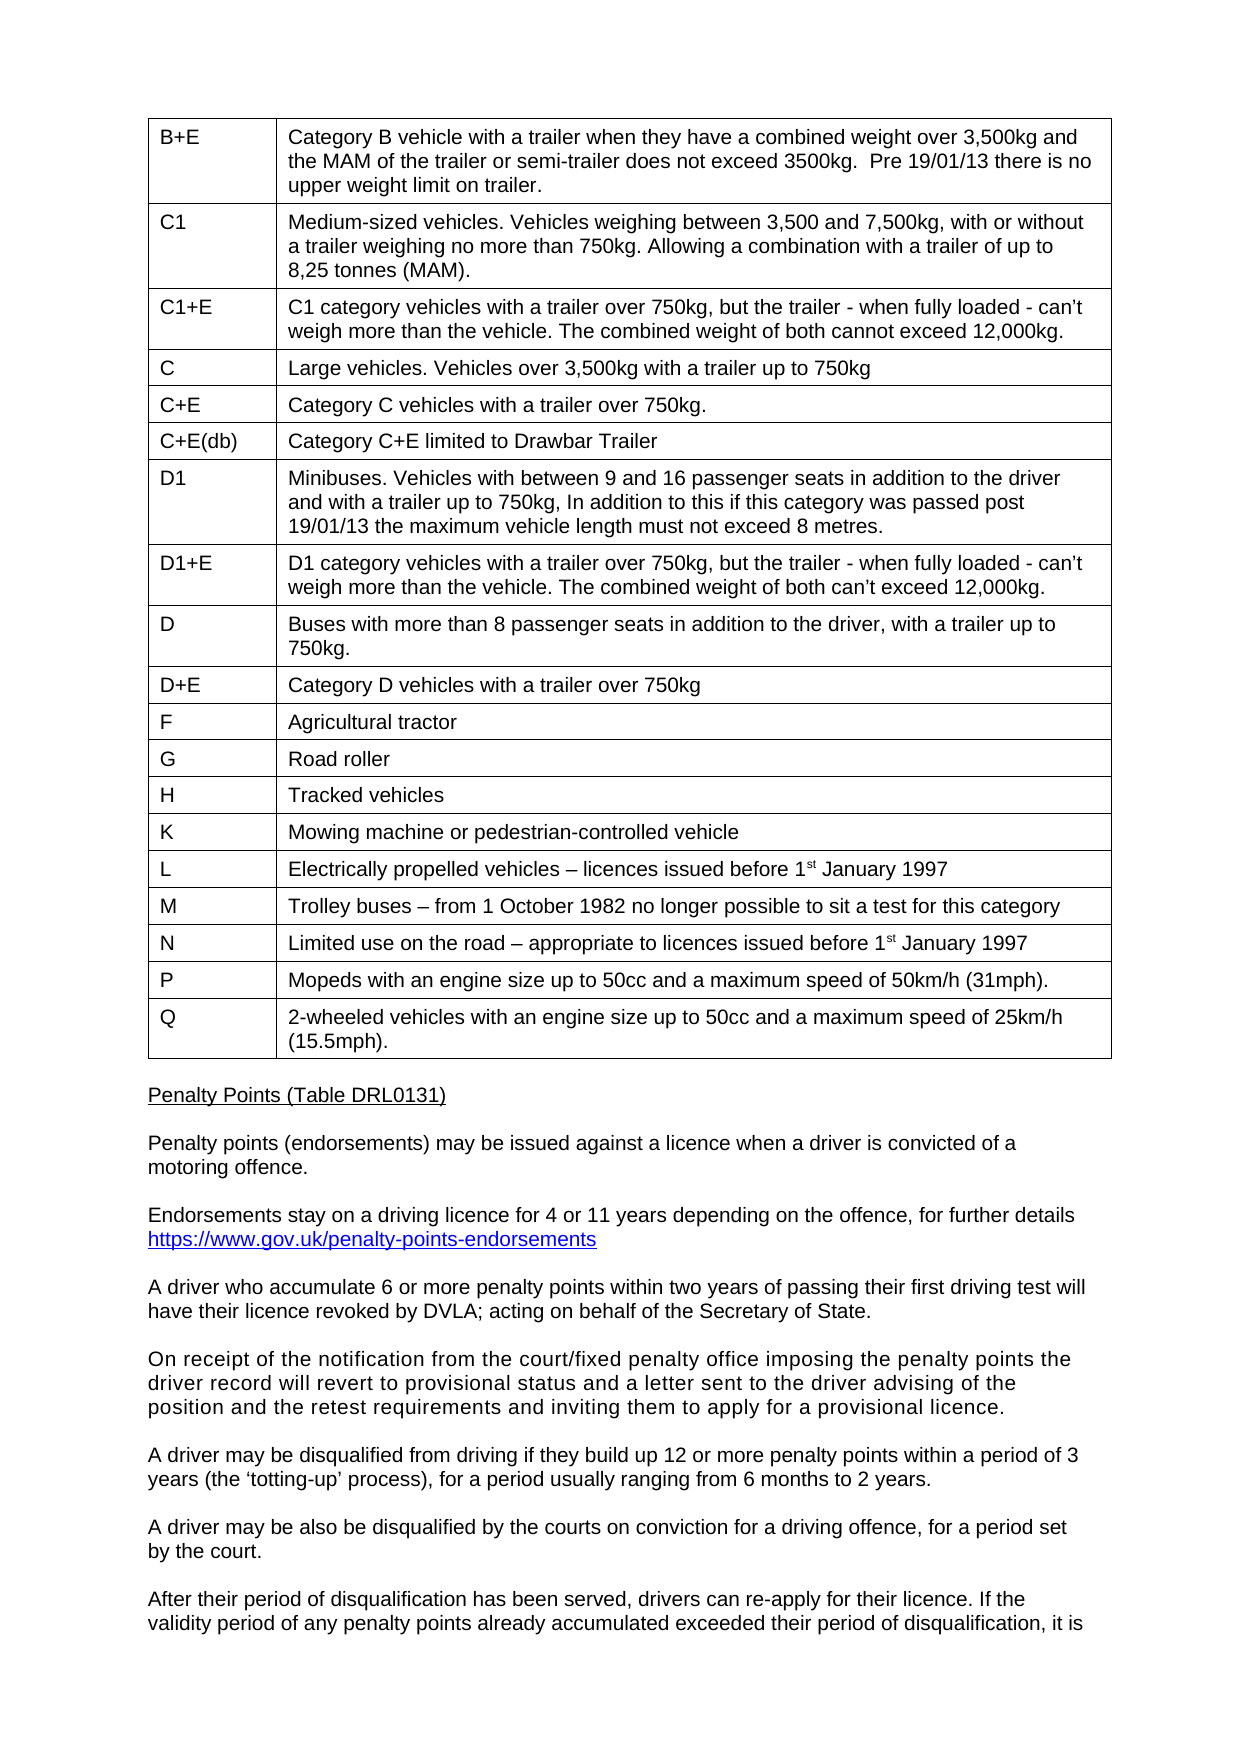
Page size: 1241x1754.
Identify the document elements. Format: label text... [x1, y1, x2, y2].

table_cell D [149, 606, 276, 666]
table_cell C+E [149, 386, 276, 422]
table_cell 2-wheeled vehicles with an engine size up to 50cc and a maximum speed of 25km/h (15.5mph). [277, 999, 1111, 1058]
text Penalty points (endorsements) may be issued against a licence when a driver is convicted of a motoring offence. [148, 1131, 1092, 1179]
table_cell Electrically propelled vehicles – licences issued before 1st January 1997 [277, 851, 1111, 887]
table_cell Agricultural tractor [277, 704, 1111, 739]
table_cell Category C vehicles with a trailer over 750kg. [277, 386, 1111, 422]
table_cell B+E [149, 119, 276, 203]
table_cell Mowing machine or pedestrian-controlled vehicle [277, 814, 1111, 850]
table_cell Trolley buses – from 1 October 1982 no longer possible to sit a test for this category [277, 888, 1111, 924]
text A driver may be disqualified from driving if they build up 12 or more penalty points within a period of 3 years (the ‘totting-up’ process), for a period usually ranging from 6 months to 2 years. [148, 1443, 1092, 1491]
table_cell Buses with more than 8 passenger seats in addition to the driver, with a trailer up to 750kg. [277, 606, 1111, 666]
table_cell C1 category vehicles with a trailer over 750kg, but the trailer - when fully loaded - can’t weigh more than the vehicle. The combined weight of both cannot exceed 12,000kg. [277, 289, 1111, 348]
table_cell Q [149, 999, 276, 1058]
text Endorsements stay on a driving licence for 4 or 11 years depending on the offence, for further details https://www.gov.uk/penalty-points-endorsements [148, 1203, 1092, 1251]
table_cell N [149, 925, 276, 961]
table_cell Category B vehicle with a trailer when they have a combined weight over 3,500kg and the MAM of the trailer or semi-trailer does not exceed 3500kg. Pre 19/01/13 there is no upper weight limit on trailer. [277, 119, 1111, 203]
text On receipt of the notification from the court/fixed penalty office imposing the penalty points the driver record will revert to provisional status and a letter sent to the driver advising of the position and the retest requirements and inviting them to apply for a provisional licence. [148, 1347, 1092, 1419]
table_cell C1+E [149, 289, 276, 348]
table_cell Category D vehicles with a trailer over 750kg [277, 667, 1111, 702]
text Penalty Points (Table DRL0131) [148, 1083, 1092, 1107]
table_cell D1+E [149, 545, 276, 605]
text A driver who accumulate 6 or more penalty points within two years of passing their first driving test will have their licence revoked by DVLA; acting on behalf of the Secretary of State. [148, 1275, 1092, 1323]
table_cell P [149, 962, 276, 997]
table_cell D1 category vehicles with a trailer over 750kg, but the trailer - when fully loaded - can’t weigh more than the vehicle. The combined weight of both can’t exceed 12,000kg. [277, 545, 1111, 605]
table_cell Medium-sized vehicles. Vehicles weighing between 3,500 and 7,500kg, with or without a trailer weighing no more than 750kg. Allowing a combination with a trailer of up to 8,25 tonnes (MAM). [277, 204, 1111, 288]
table_cell Mopeds with an engine size up to 50cc and a maximum speed of 50km/h (31mph). [277, 962, 1111, 997]
table_cell G [149, 740, 276, 776]
table_cell C1 [149, 204, 276, 288]
table_cell Category C+E limited to Drawbar Trailer [277, 423, 1111, 459]
table_cell Tracked vehicles [277, 777, 1111, 813]
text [148, 1586, 1092, 1634]
table_cell F [149, 704, 276, 739]
table_cell C [149, 350, 276, 385]
table_cell Minibuses. Vehicles with between 9 and 16 passenger seats in addition to the driver and with a trailer up to 750kg, In addition to this if this category was passed post 19/01/13 the maximum vehicle length must not exceed 8 metres. [277, 460, 1111, 544]
table_cell Road roller [277, 740, 1111, 776]
table_cell Limited use on the road – appropriate to licences issued before 1st January 1997 [277, 925, 1111, 961]
table_cell D+E [149, 667, 276, 702]
table_cell H [149, 777, 276, 813]
table_cell M [149, 888, 276, 924]
table_cell Large vehicles. Vehicles over 3,500kg with a trailer up to 750kg [277, 350, 1111, 385]
table_cell D1 [149, 460, 276, 544]
text A driver may be also be disqualified by the courts on conviction for a driving offence, for a period set by the court. [148, 1514, 1092, 1562]
table_cell C+E(db) [149, 423, 276, 459]
table_cell L [149, 851, 276, 887]
table_cell K [149, 814, 276, 850]
